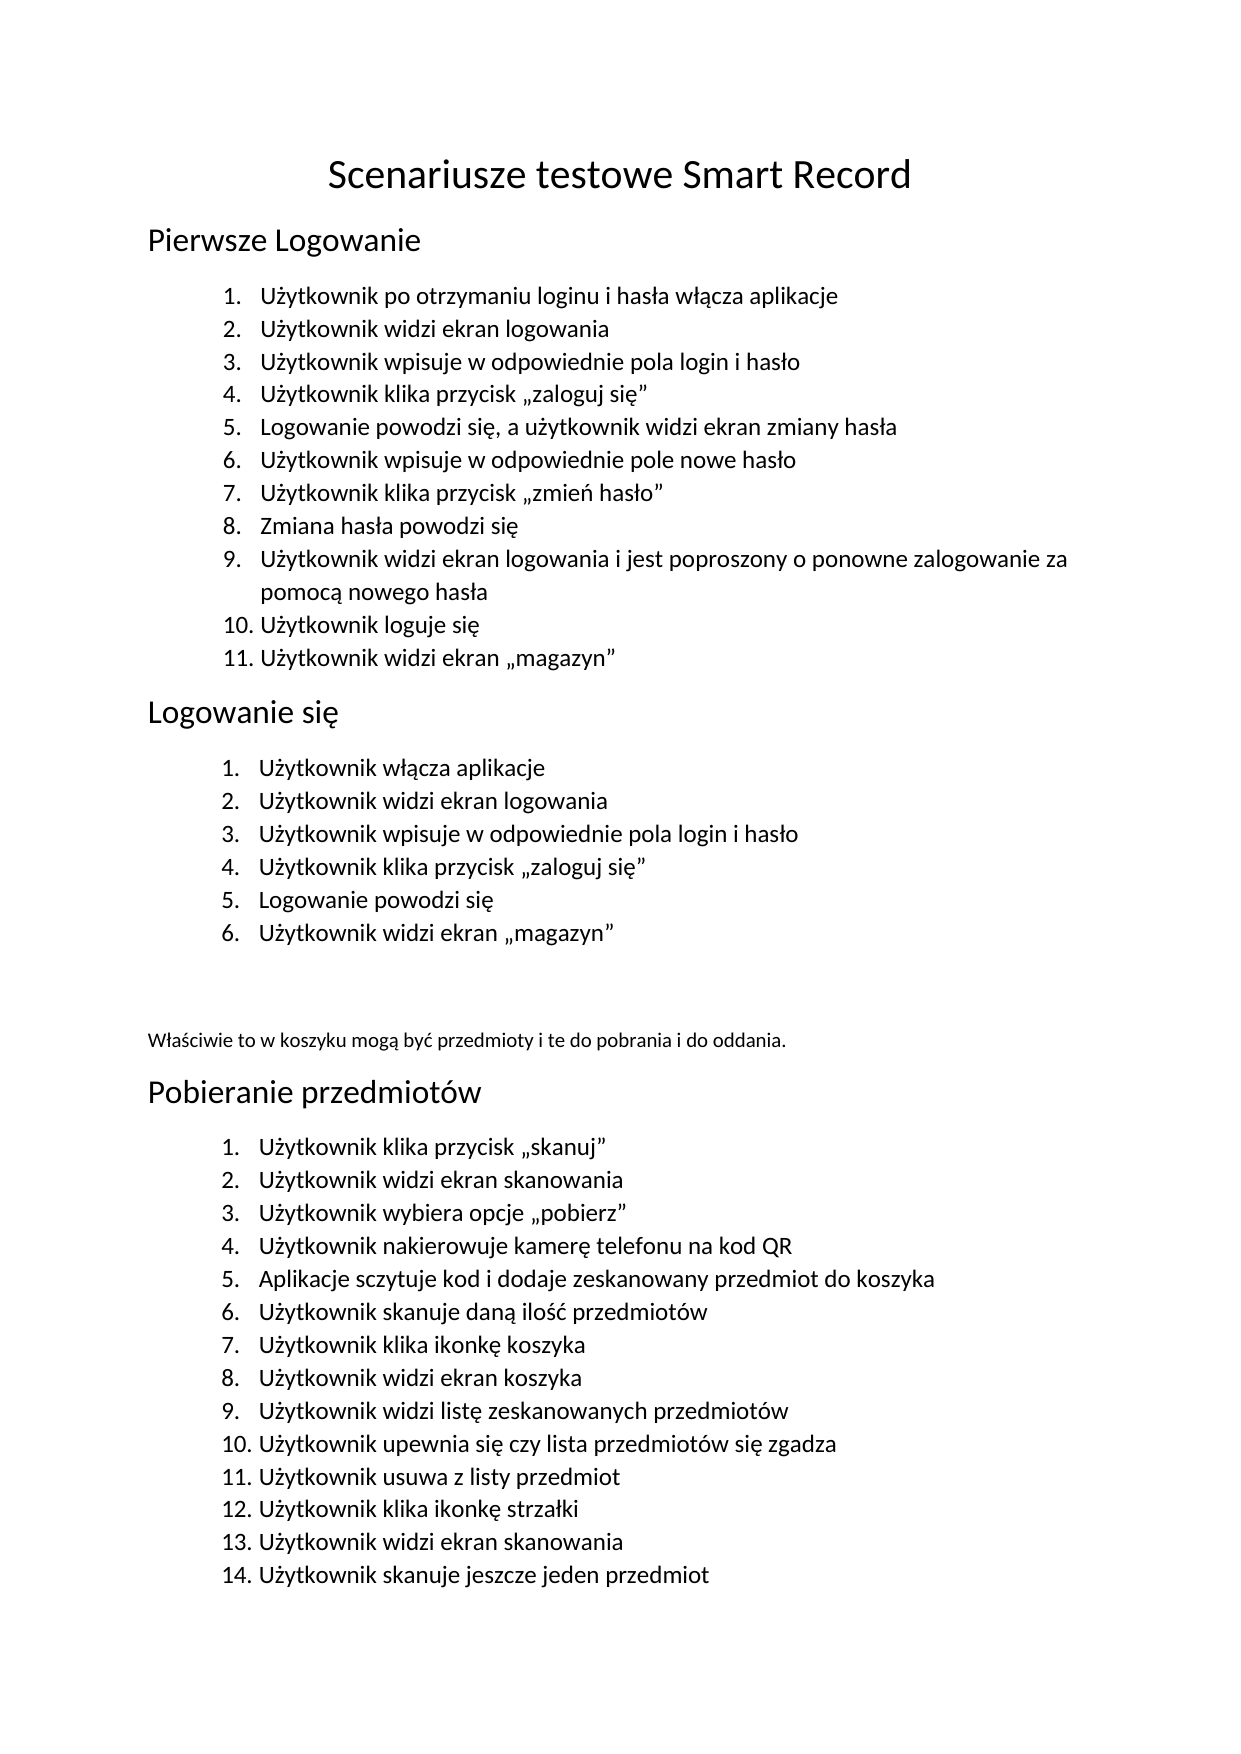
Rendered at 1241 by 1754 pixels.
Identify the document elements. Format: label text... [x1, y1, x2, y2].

list Użytkownik klika przycisk „skanuj” [221, 1132, 1093, 1162]
list Użytkownik wpisuje w odpowiednie pola login i hasło [221, 818, 1093, 848]
list Użytkownik wybiera opcje „pobierz” [221, 1197, 1093, 1228]
list Użytkownik widzi ekran „magazyn” [223, 642, 1093, 672]
list Użytkownik wpisuje w odpowiednie pole nowe hasło [223, 444, 1093, 475]
list Logowanie powodzi się [221, 884, 1093, 914]
text Logowanie się [148, 691, 1093, 732]
list Użytkownik widzi ekran skanowania [221, 1164, 1093, 1195]
list Użytkownik nakierowuje kamerę telefonu na kod QR [221, 1230, 1093, 1261]
list Aplikacje sczytuje kod i dodaje zeskanowany przedmiot do koszyka [221, 1263, 1093, 1294]
list Użytkownik usuwa z listy przedmiot [221, 1461, 1093, 1491]
list Użytkownik widzi ekran „magazyn” [221, 917, 1093, 947]
text Pobieranie przedmiotów [148, 1071, 1093, 1112]
text Pierwsze Logowanie [148, 219, 1093, 260]
list Użytkownik klika przycisk „zmień hasło” [223, 477, 1093, 508]
list Użytkownik widzi ekran skanowania [221, 1527, 1093, 1557]
list Użytkownik klika przycisk „zaloguj się” [223, 378, 1093, 409]
list Użytkownik wpisuje w odpowiednie pola login i hasło [223, 346, 1093, 376]
list Użytkownik widzi ekran koszyka [221, 1362, 1093, 1392]
list Użytkownik klika przycisk „zaloguj się” [221, 851, 1093, 881]
list Użytkownik klika ikonkę strzałki [221, 1494, 1093, 1524]
list Użytkownik upewnia się czy lista przedmiotów się zgadza [221, 1428, 1093, 1458]
text Scenariusze testowe Smart Record [148, 148, 1093, 198]
list Użytkownik po otrzymaniu loginu i hasła włącza aplikacje [223, 280, 1093, 310]
list Użytkownik skanuje daną ilość przedmiotów [221, 1296, 1093, 1327]
list Logowanie powodzi się, a użytkownik widzi ekran zmiany hasła [223, 411, 1093, 442]
list Użytkownik widzi ekran logowania [221, 785, 1093, 816]
list Użytkownik loguje się [223, 609, 1093, 639]
list Użytkownik widzi ekran logowania [223, 313, 1093, 343]
list Użytkownik włącza aplikacje [221, 752, 1093, 783]
list Użytkownik widzi listę zeskanowanych przedmiotów [221, 1395, 1093, 1425]
list Użytkownik widzi ekran logowania i jest poproszony o ponowne zalogowanie za pomocą nowego hasła [223, 543, 1093, 607]
text Właściwie to w koszyku mogą być przedmioty i te do pobrania i do oddania. [148, 1027, 1093, 1052]
list Użytkownik klika ikonkę koszyka [221, 1329, 1093, 1359]
list Użytkownik skanuje jeszcze jeden przedmiot [221, 1559, 1093, 1590]
list Zmiana hasła powodzi się [223, 510, 1093, 541]
